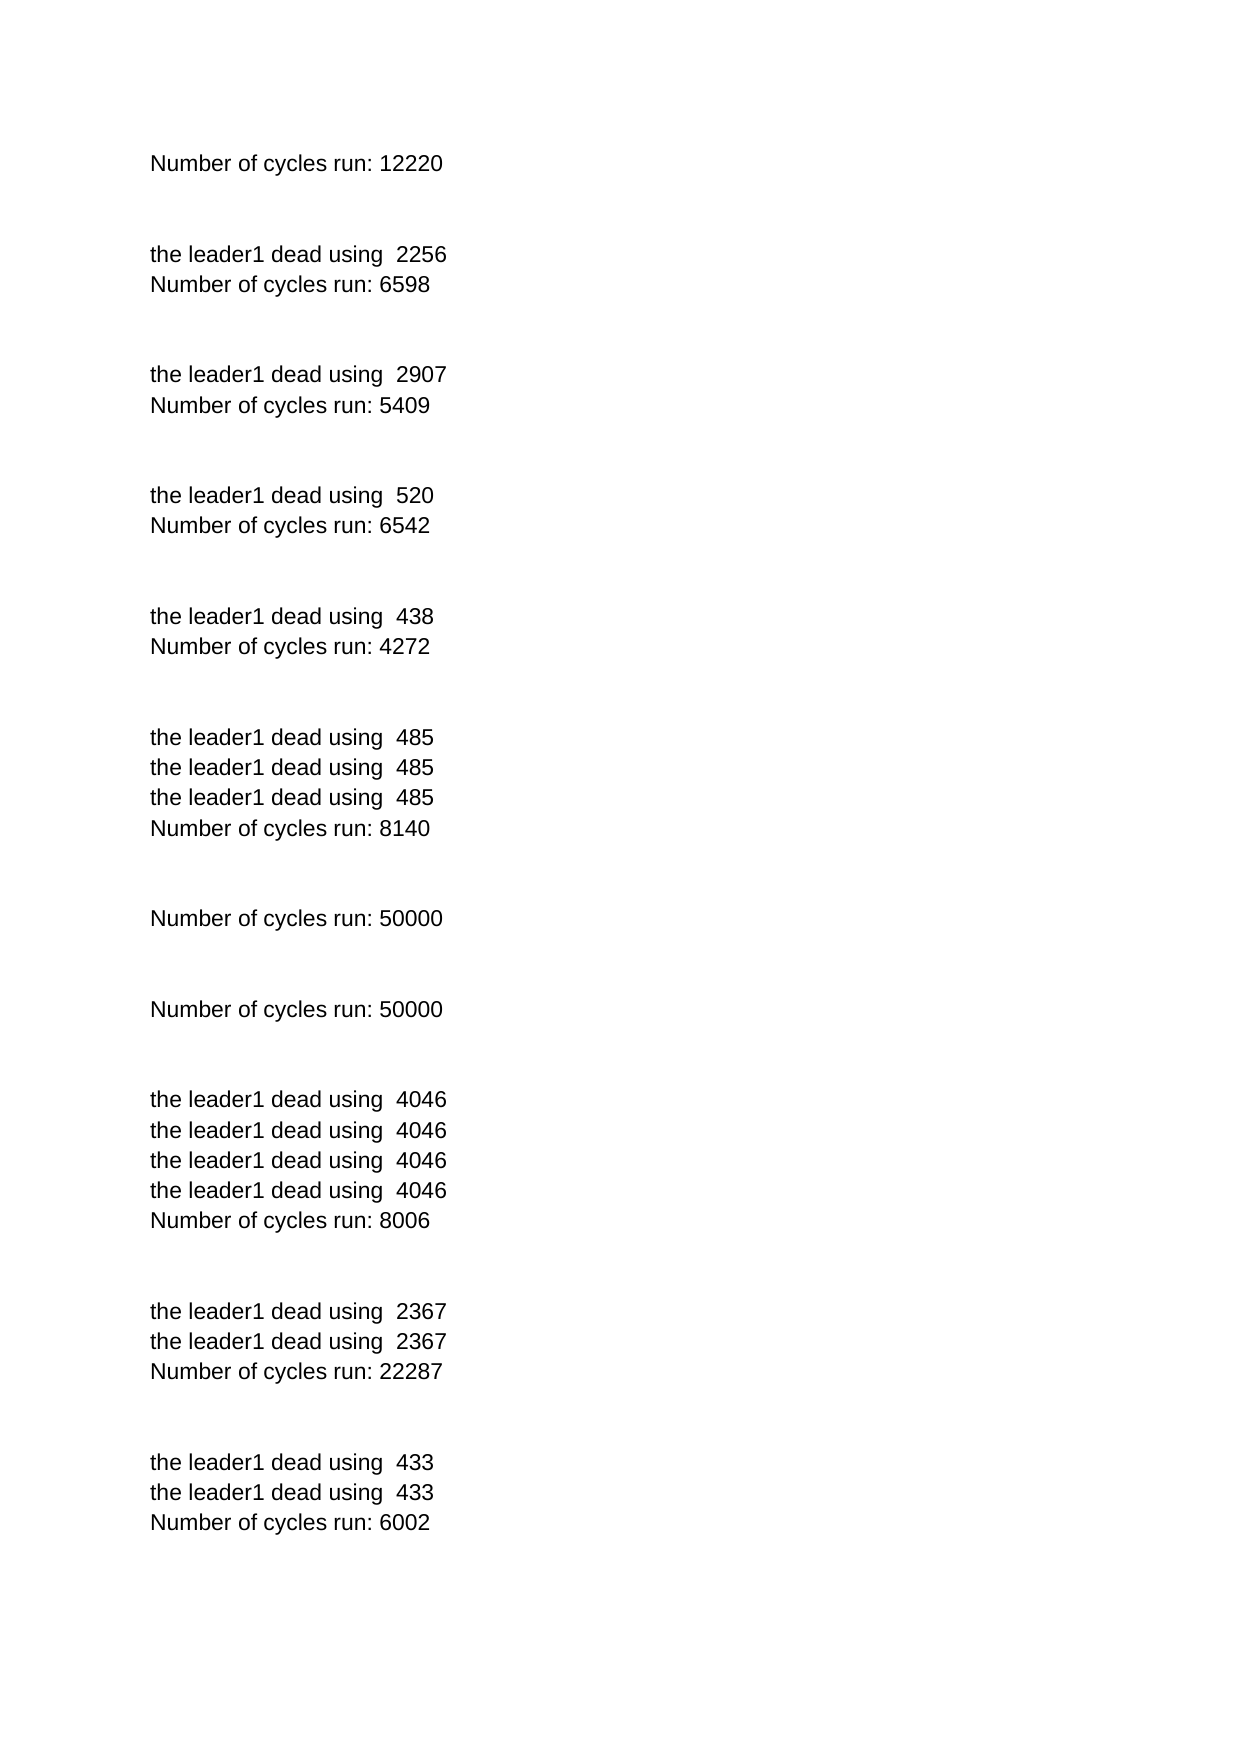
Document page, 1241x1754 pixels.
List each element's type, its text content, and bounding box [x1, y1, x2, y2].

text the leader1 dead using 433 [150, 1449, 1090, 1475]
text Number of cycles run: 5409 [150, 392, 1090, 418]
text Number of cycles run: 6542 [150, 512, 1090, 539]
text Number of cycles run: 8006 [150, 1207, 1090, 1234]
text Number of cycles run: 4272 [150, 633, 1090, 660]
text the leader1 dead using 485 [150, 784, 1090, 811]
text Number of cycles run: 50000 [150, 905, 1090, 932]
text Number of cycles run: 6598 [150, 271, 1090, 297]
text the leader1 dead using 485 [150, 754, 1090, 781]
text the leader1 dead using 4046 [150, 1177, 1090, 1203]
text the leader1 dead using 4046 [150, 1117, 1090, 1143]
text Number of cycles run: 8140 [150, 814, 1090, 841]
text the leader1 dead using 4046 [150, 1147, 1090, 1173]
text the leader1 dead using 433 [150, 1479, 1090, 1506]
text the leader1 dead using 438 [150, 603, 1090, 629]
text the leader1 dead using 2907 [150, 361, 1090, 388]
text Number of cycles run: 22287 [150, 1358, 1090, 1385]
text Number of cycles run: 6002 [150, 1509, 1090, 1536]
text the leader1 dead using 520 [150, 482, 1090, 509]
text the leader1 dead using 2367 [150, 1328, 1090, 1354]
text the leader1 dead using 2256 [150, 241, 1090, 267]
text the leader1 dead using 4046 [150, 1086, 1090, 1113]
text the leader1 dead using 485 [150, 724, 1090, 750]
text Number of cycles run: 12220 [150, 150, 1090, 176]
text Number of cycles run: 50000 [150, 996, 1090, 1022]
text the leader1 dead using 2367 [150, 1298, 1090, 1324]
